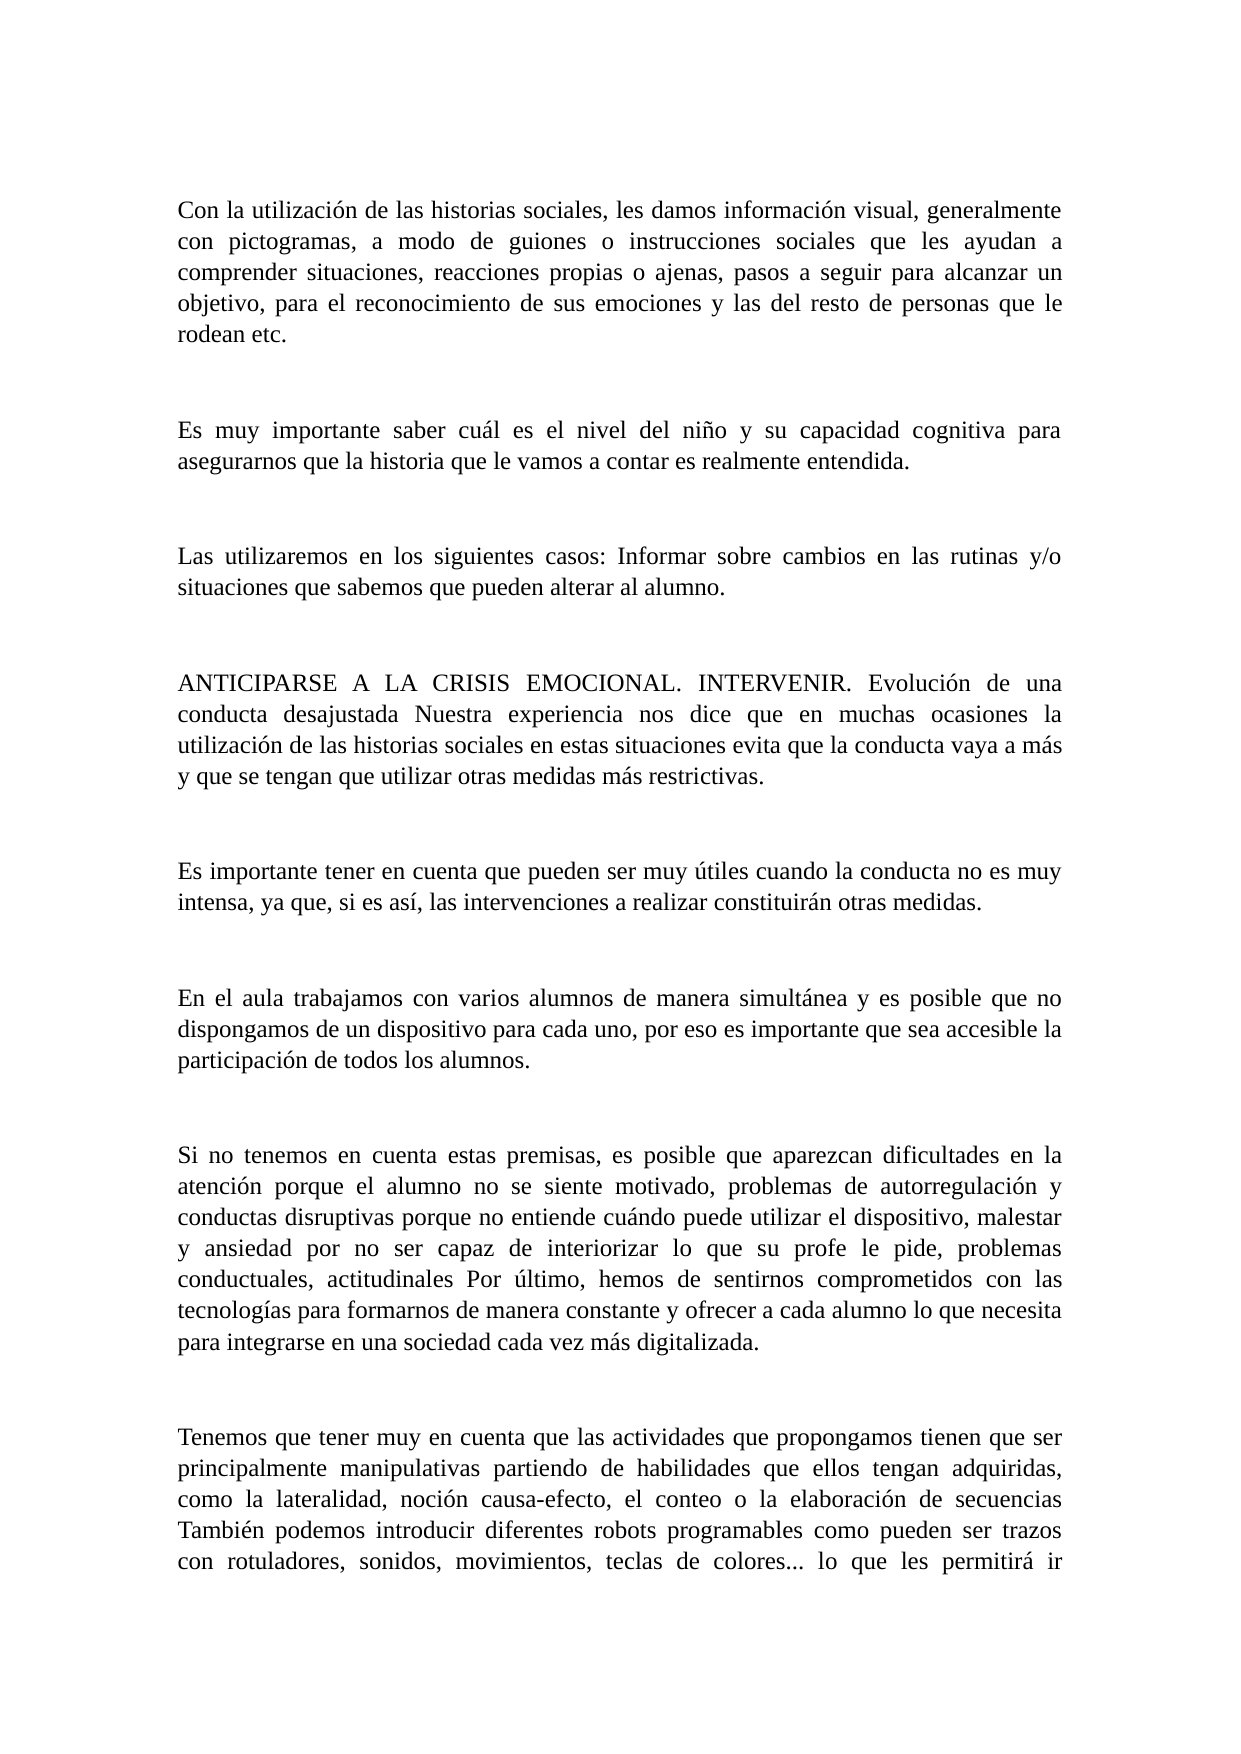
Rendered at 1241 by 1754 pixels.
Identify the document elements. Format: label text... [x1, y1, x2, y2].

text Si no tenemos en cuenta estas premisas, es posible que aparezcan dificultades en la atención porque el alumno no se siente motivado, problemas de autorregulación y conductas disruptivas porque no entiende cuándo puede utilizar el dispositivo, malestar y ansiedad por no ser capaz de interiorizar lo que su profe le pide, problemas conductuales, actitudinales Por último, hemos de sentirnos comprometidos con las tecnologías para formarnos de manera constante y ofrecer a cada alumno lo que necesita para integrarse en una sociedad cada vez más digitalizada. [177, 1140, 1063, 1355]
text Es importante tener en cuenta que pueden ser muy útiles cuando la conducta no es muy intensa, ya que, si es así, las intervenciones a realizar constituirán otras medidas. [177, 856, 1063, 916]
text Es muy importante saber cuál es el nivel del niño y su capacidad cognitiva para asegurarnos que la historia que le vamos a contar es realmente entendida. [177, 415, 1063, 475]
text Las utilizaremos en los siguientes casos: Informar sobre cambios en las rutinas y/o situaciones que sabemos que pueden alterar al alumno. [177, 541, 1063, 601]
text ANTICIPARSE A LA CRISIS EMOCIONAL. INTERVENIR. Evolución de una conducta desajustada Nuestra experiencia nos dice que en muchas ocasiones la utilización de las historias sociales en estas situaciones evita que la conducta vaya a más y que se tengan que utilizar otras medidas más restrictivas. [177, 668, 1063, 790]
text Con la utilización de las historias sociales, les damos información visual, generalmente con pictogramas, a modo de guiones o instrucciones sociales que les ayudan a comprender situaciones, reacciones propias o ajenas, pasos a seguir para alcanzar un objetivo, para el reconocimiento de sus emociones y las del resto de personas que le rodean etc. [177, 195, 1063, 348]
text En el aula trabajamos con varios alumnos de manera simultánea y es posible que no dispongamos de un dispositivo para cada uno, por eso es importante que sea accesible la participación de todos los alumnos. [177, 983, 1063, 1074]
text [177, 1422, 1063, 1575]
